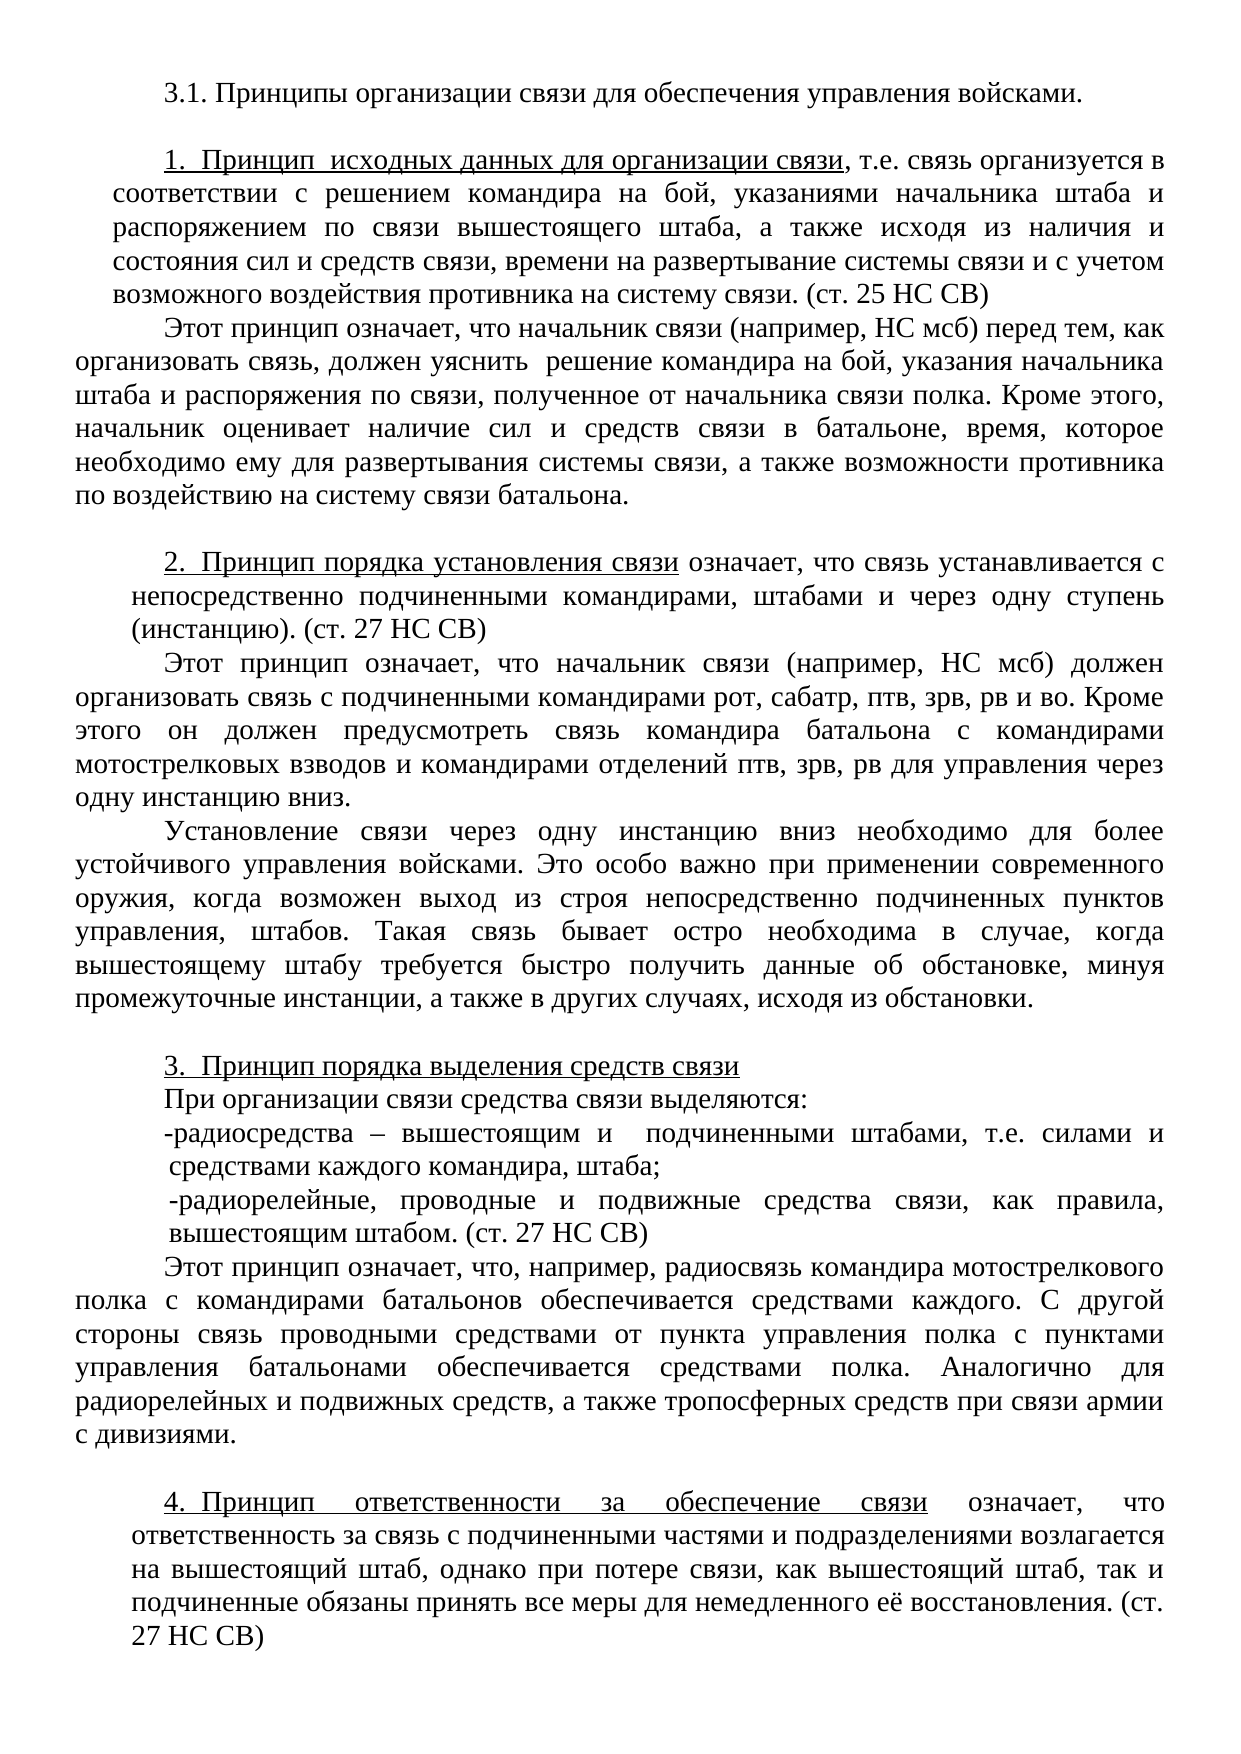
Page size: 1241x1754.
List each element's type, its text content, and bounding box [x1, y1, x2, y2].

text Этот принцип означает, что начальник связи (например, НС мсб) должен организовать связь с подчиненными командирами рот, сабатр, птв, зрв, рв и во. Кроме этого он должен предусмотреть связь командира батальона с командирами мотострелковых взводов и командирами отделений птв, зрв, рв для управления через одну инстанцию вниз. [75, 645, 1165, 813]
text Этот принцип означает, что начальник связи (например, НС мсб) перед тем, как организовать связь, должен уяснить решение командира на бой, указания начальника штаба и распоряжения по связи, полученное от начальника связи полка. Кроме этого, начальник оценивает наличие сил и средств связи в батальоне, время, которое необходимо ему для развертывания системы связи, а также возможности противника по воздействию на систему связи батальона. [75, 310, 1165, 511]
text Этот принцип означает, что, например, радиосвязь командира мотострелкового полка с командирами батальонов обеспечивается средствами каждого. С другой стороны связь проводными средствами от пункта управления полка с пунктами управления батальонами обеспечивается средствами полка. Аналогично для радиорелейных и подвижных средств, а также тропосферных средств при связи армии с дивизиями. [75, 1249, 1165, 1450]
text При организации связи средства связи выделяются: [164, 1081, 1165, 1115]
list Принцип порядка выделения средств связи [164, 1048, 1165, 1081]
list Принцип порядка установления связи означает, что связь устанавливается с непосредственно подчиненными командирами, штабами и через одну ступень (инстанцию). (ст. 27 НС СВ) [131, 544, 1165, 645]
text 3.1. Принципы организации связи для обеспечения управления войсками. [164, 75, 1165, 108]
text Установление связи через одну инстанцию вниз необходимо для более устойчивого управления войсками. Это особо важно при применении современного оружия, когда возможен выход из строя непосредственно подчиненных пунктов управления, штабов. Такая связь бывает остро необходима в случае, когда вышестоящему штабу требуется быстро получить данные об обстановке, минуя промежуточные инстанции, а также в других случаях, исходя из обстановки. [75, 813, 1165, 1014]
list Принцип ответственности за обеспечение связи означает, что ответственность за связь с подчиненными частями и подразделениями возлагается на вышестоящий штаб, однако при потере связи, как вышестоящий штаб, так и подчиненные обязаны принять все меры для немедленного её восстановления. (ст. 27 НС СВ) [131, 1484, 1165, 1651]
list Принцип исходных данных для организации связи, т.е. связь организуется в соответствии с решением командира на бой, указаниями начальника штаба и распоряжением по связи вышестоящего штаба, а также исходя из наличия и состояния сил и средств связи, времени на развертывание системы связи и с учетом возможного воздействия противника на систему связи. (ст. 25 НС СВ) [112, 142, 1165, 310]
text -радиосредства – вышестоящим и подчиненными штабами, т.е. силами и средствами каждого командира, штаба; [164, 1115, 1165, 1182]
text -радиорелейные, проводные и подвижные средства связи, как правила, вышестоящим штабом. (ст. 27 НС СВ) [169, 1182, 1165, 1249]
